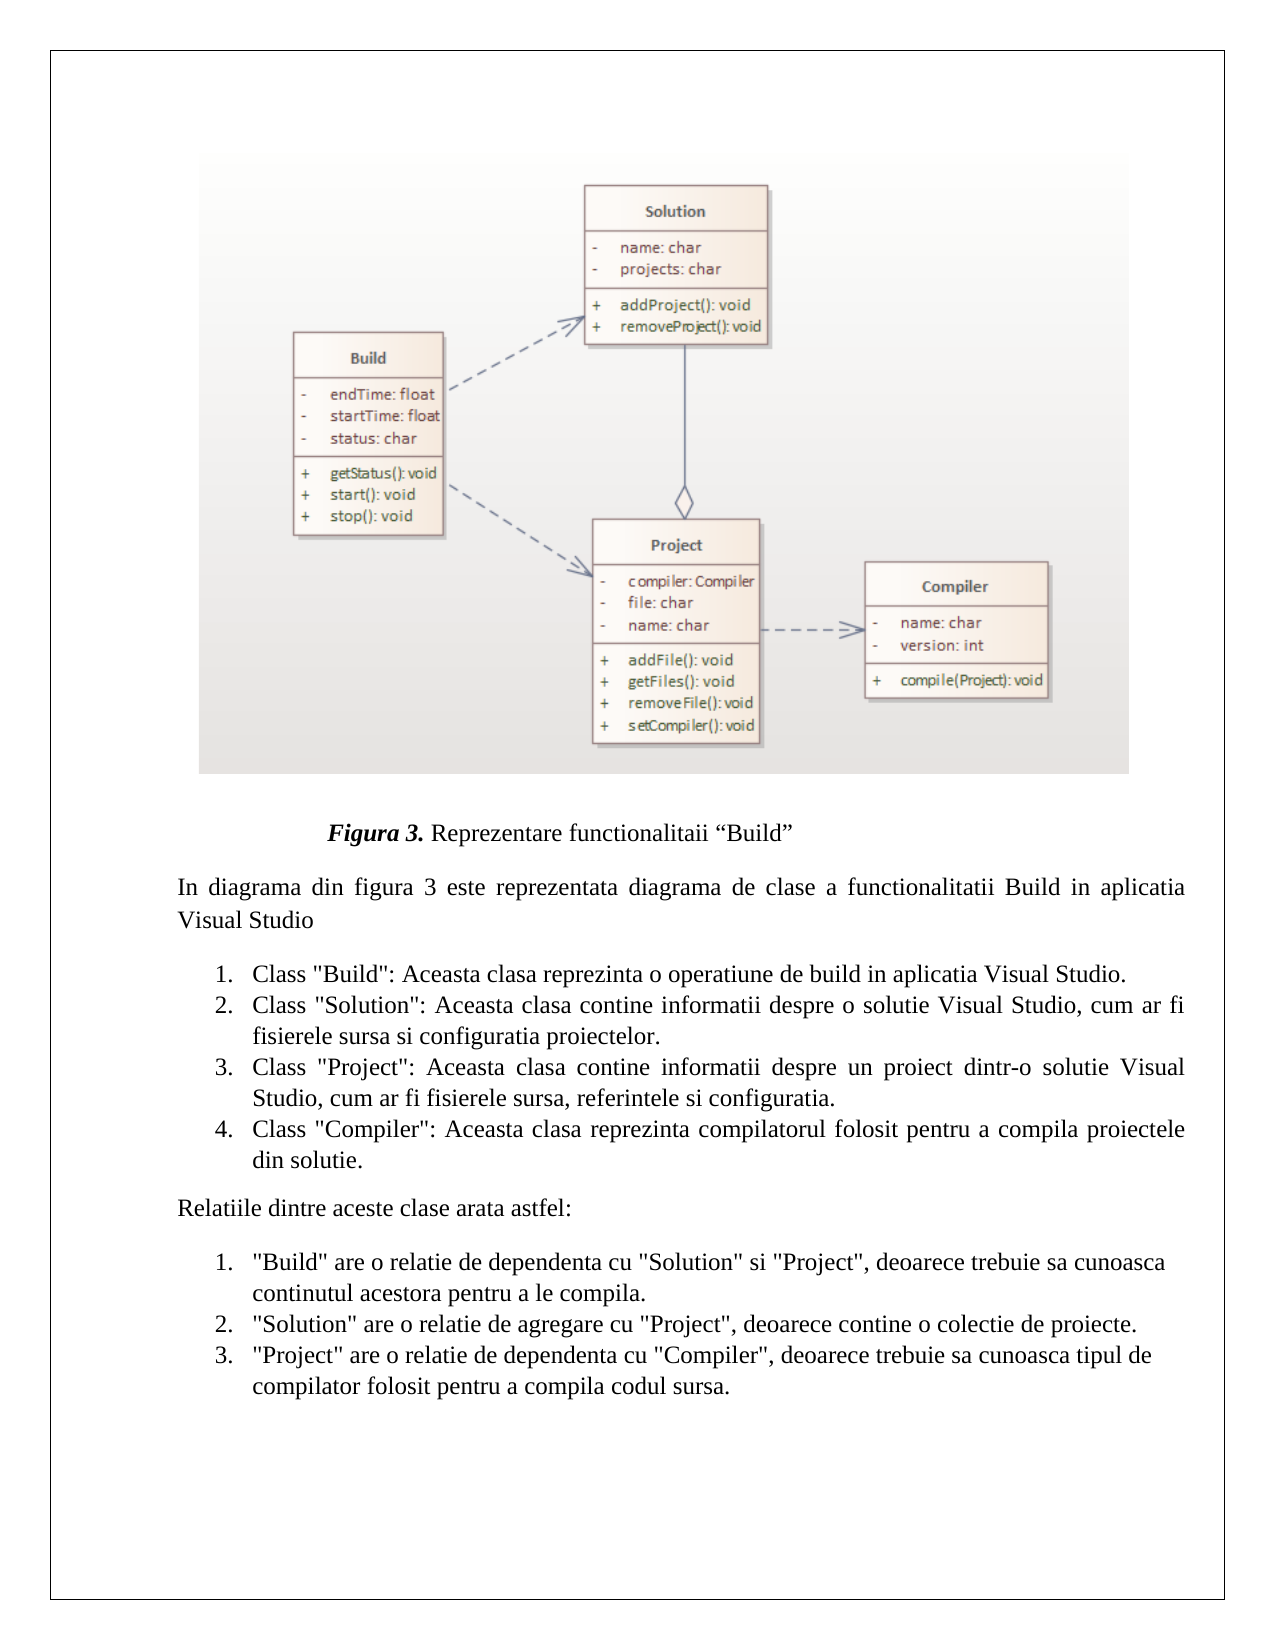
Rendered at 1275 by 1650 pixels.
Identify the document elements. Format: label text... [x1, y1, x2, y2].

list "Solution" are o relatie de agregare cu "Project", deoarece contine o colectie de proiecte. [214, 1309, 1187, 1337]
list Class "Build": Aceasta clasa reprezinta o operatiune de build in aplicatia Visual Studio. [214, 959, 1187, 988]
text In diagrama din figura 3 este reprezentata diagrama de clase a functionalitatii Build in aplicatia Visual Studio [177, 872, 1187, 934]
list Class "Solution": Aceasta clasa contine informatii despre o solutie Visual Studio, cum ar fi fisierele sursa si configuratia proiectelor. [214, 990, 1187, 1050]
list Class "Project": Aceasta clasa contine informatii despre un proiect dintr-o solutie Visual Studio, cum ar fi fisierele sursa, referintele si configuratia. [214, 1052, 1187, 1112]
text Relatiile dintre aceste clase arata astfel: [177, 1193, 1187, 1222]
list "Build" are o relatie de dependenta cu "Solution" si "Project", deoarece trebuie sa cunoasca continutul acestora pentru a le compila. [214, 1247, 1187, 1306]
list "Project" are o relatie de dependenta cu "Compiler", deoarece trebuie sa cunoasca tipul de compilator folosit pentru a compila codul sursa. [214, 1340, 1187, 1399]
list Class "Compiler": Aceasta clasa reprezinta compilatorul folosit pentru a compila proiectele din solutie. [214, 1114, 1187, 1174]
picture [197, 153, 1129, 773]
text Figura 3. Reprezentare functionalitaii “Build” [252, 818, 1187, 847]
